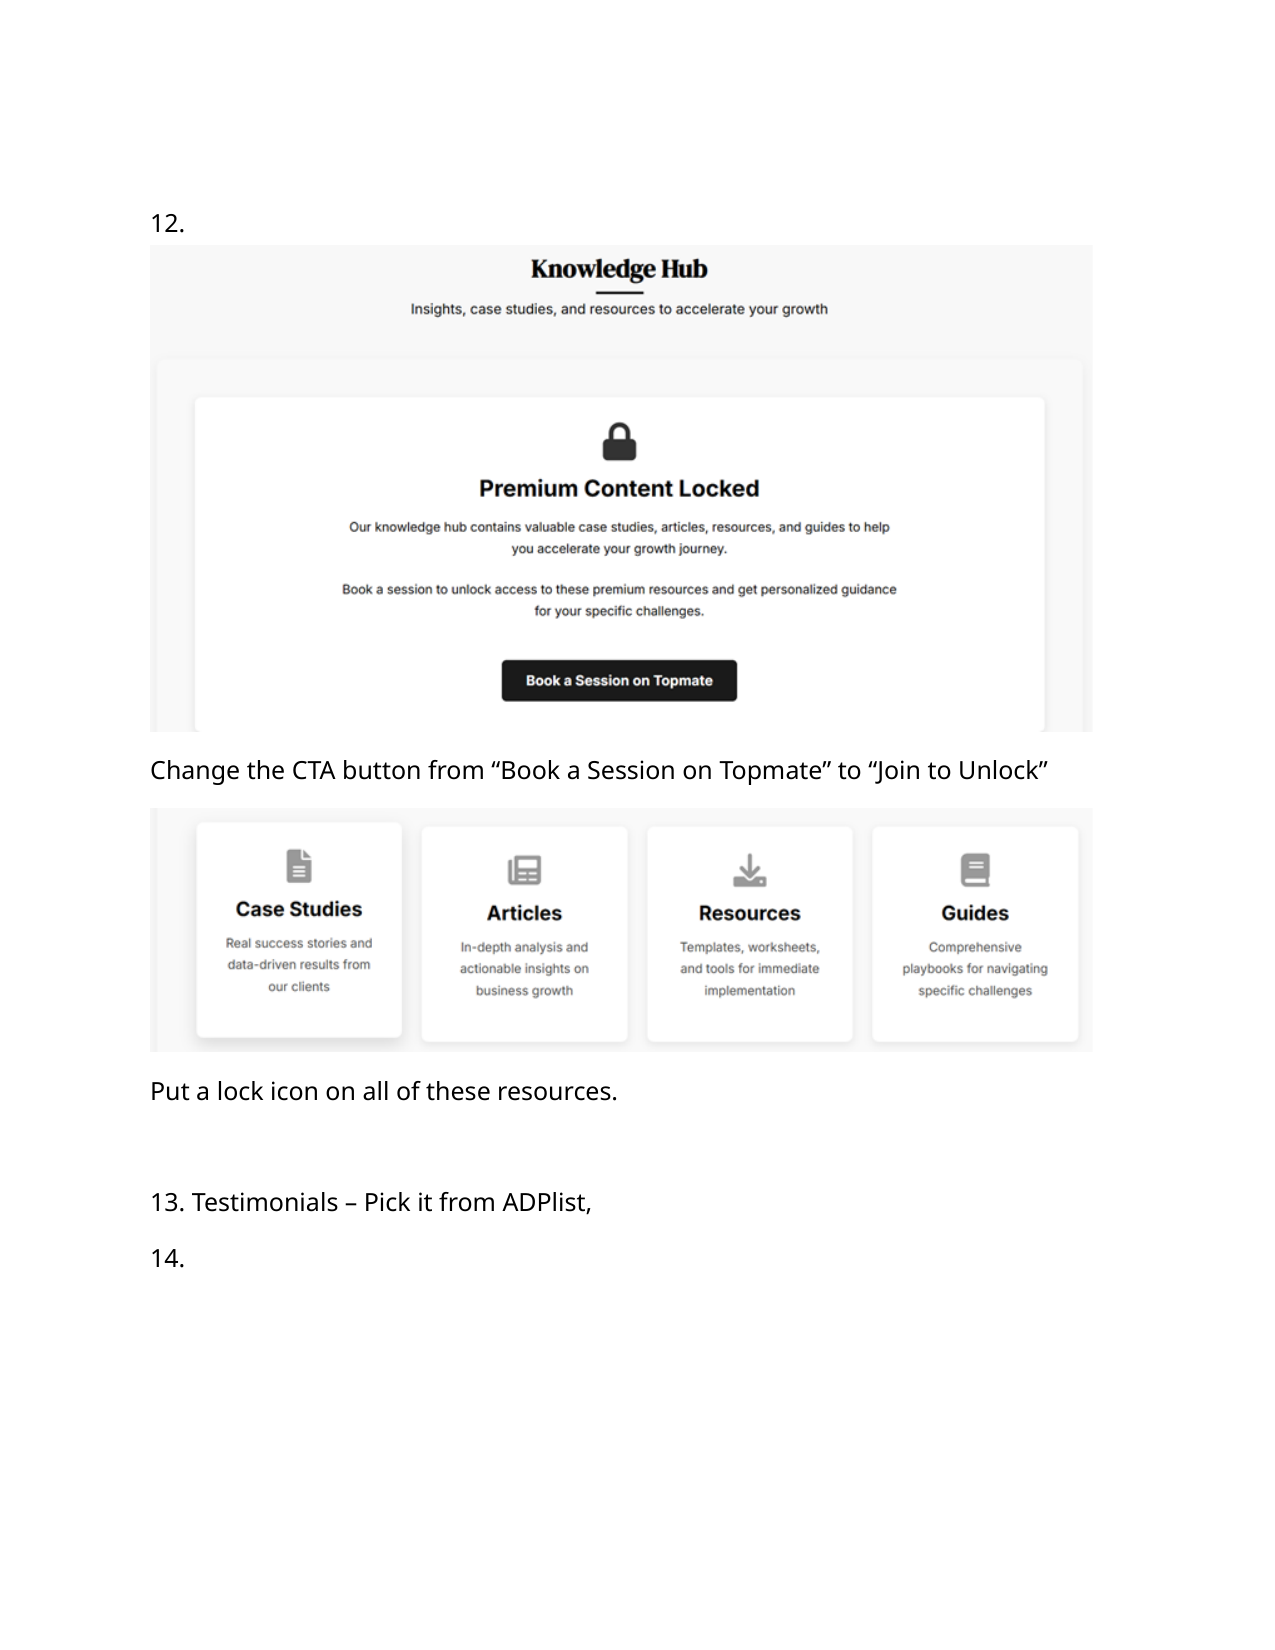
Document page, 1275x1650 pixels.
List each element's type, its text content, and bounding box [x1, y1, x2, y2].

text Put a lock icon on all of these resources. [150, 1073, 1125, 1107]
picture [150, 245, 1093, 732]
picture [150, 808, 1093, 1052]
text 14. [150, 1241, 1125, 1275]
text 13. Testimonials – Pick it from ADPlist, [150, 1185, 1125, 1219]
text Change the CTA button from “Book a Session on Topmate” to “Join to Unlock” [150, 753, 1125, 787]
